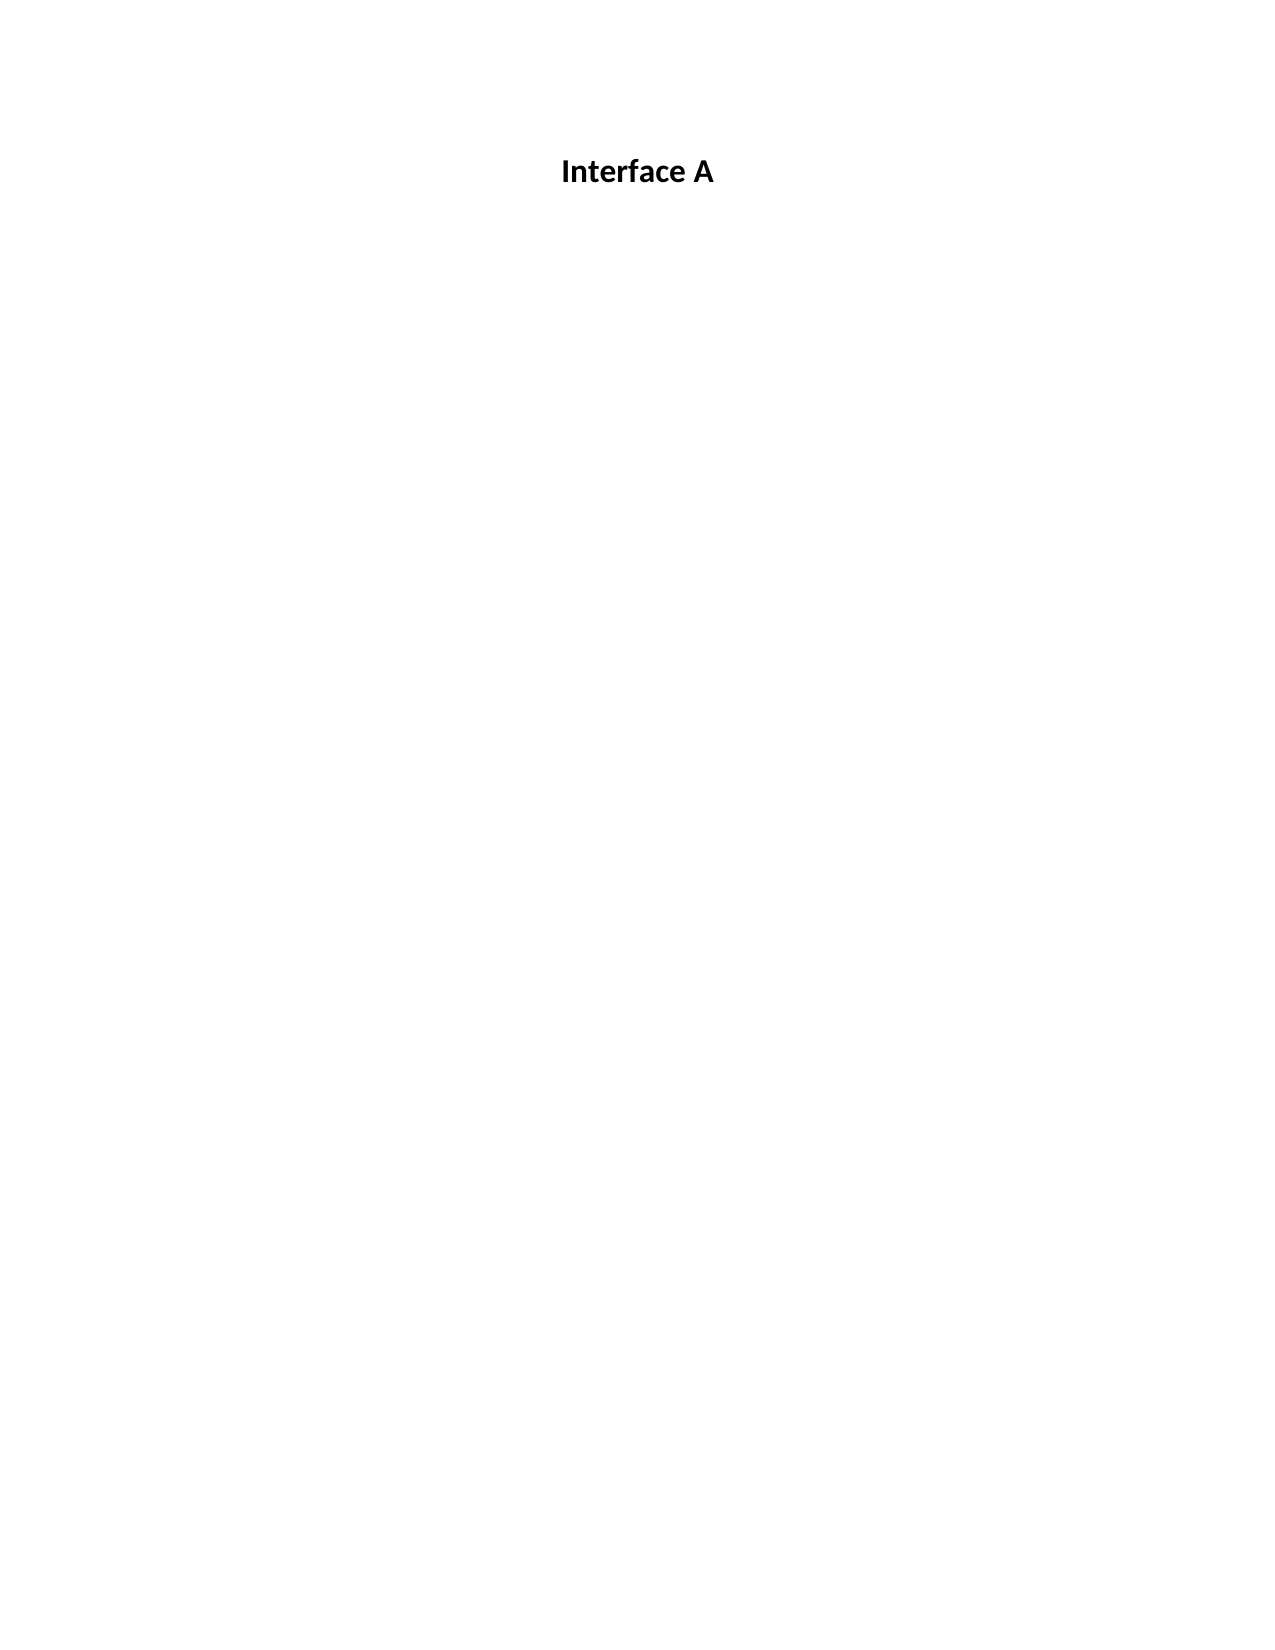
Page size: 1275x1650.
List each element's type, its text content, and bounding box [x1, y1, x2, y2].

text Interface A [150, 150, 1125, 191]
